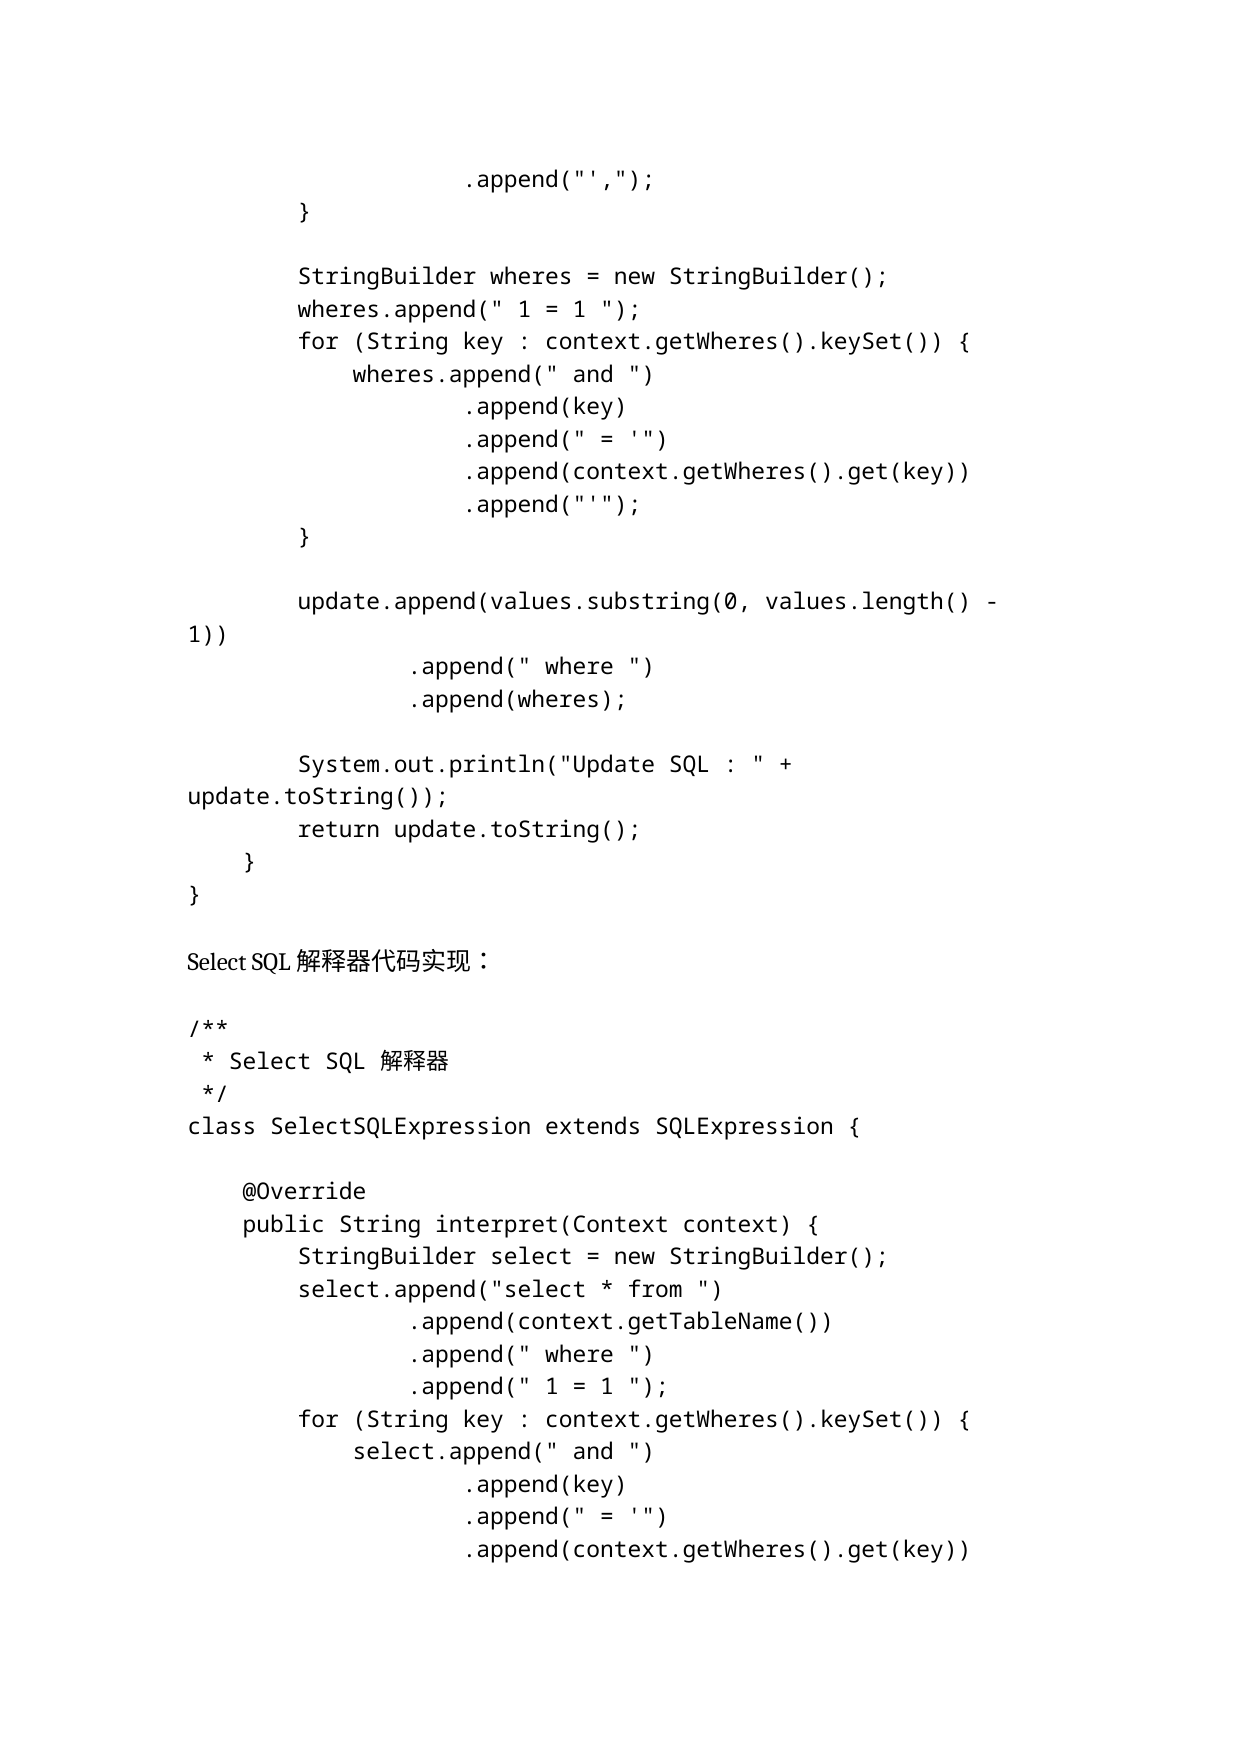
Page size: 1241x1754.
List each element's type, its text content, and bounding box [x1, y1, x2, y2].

text Select SQL 解释器代码实现： [187, 928, 1053, 993]
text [187, 1012, 1053, 1564]
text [187, 162, 1053, 909]
